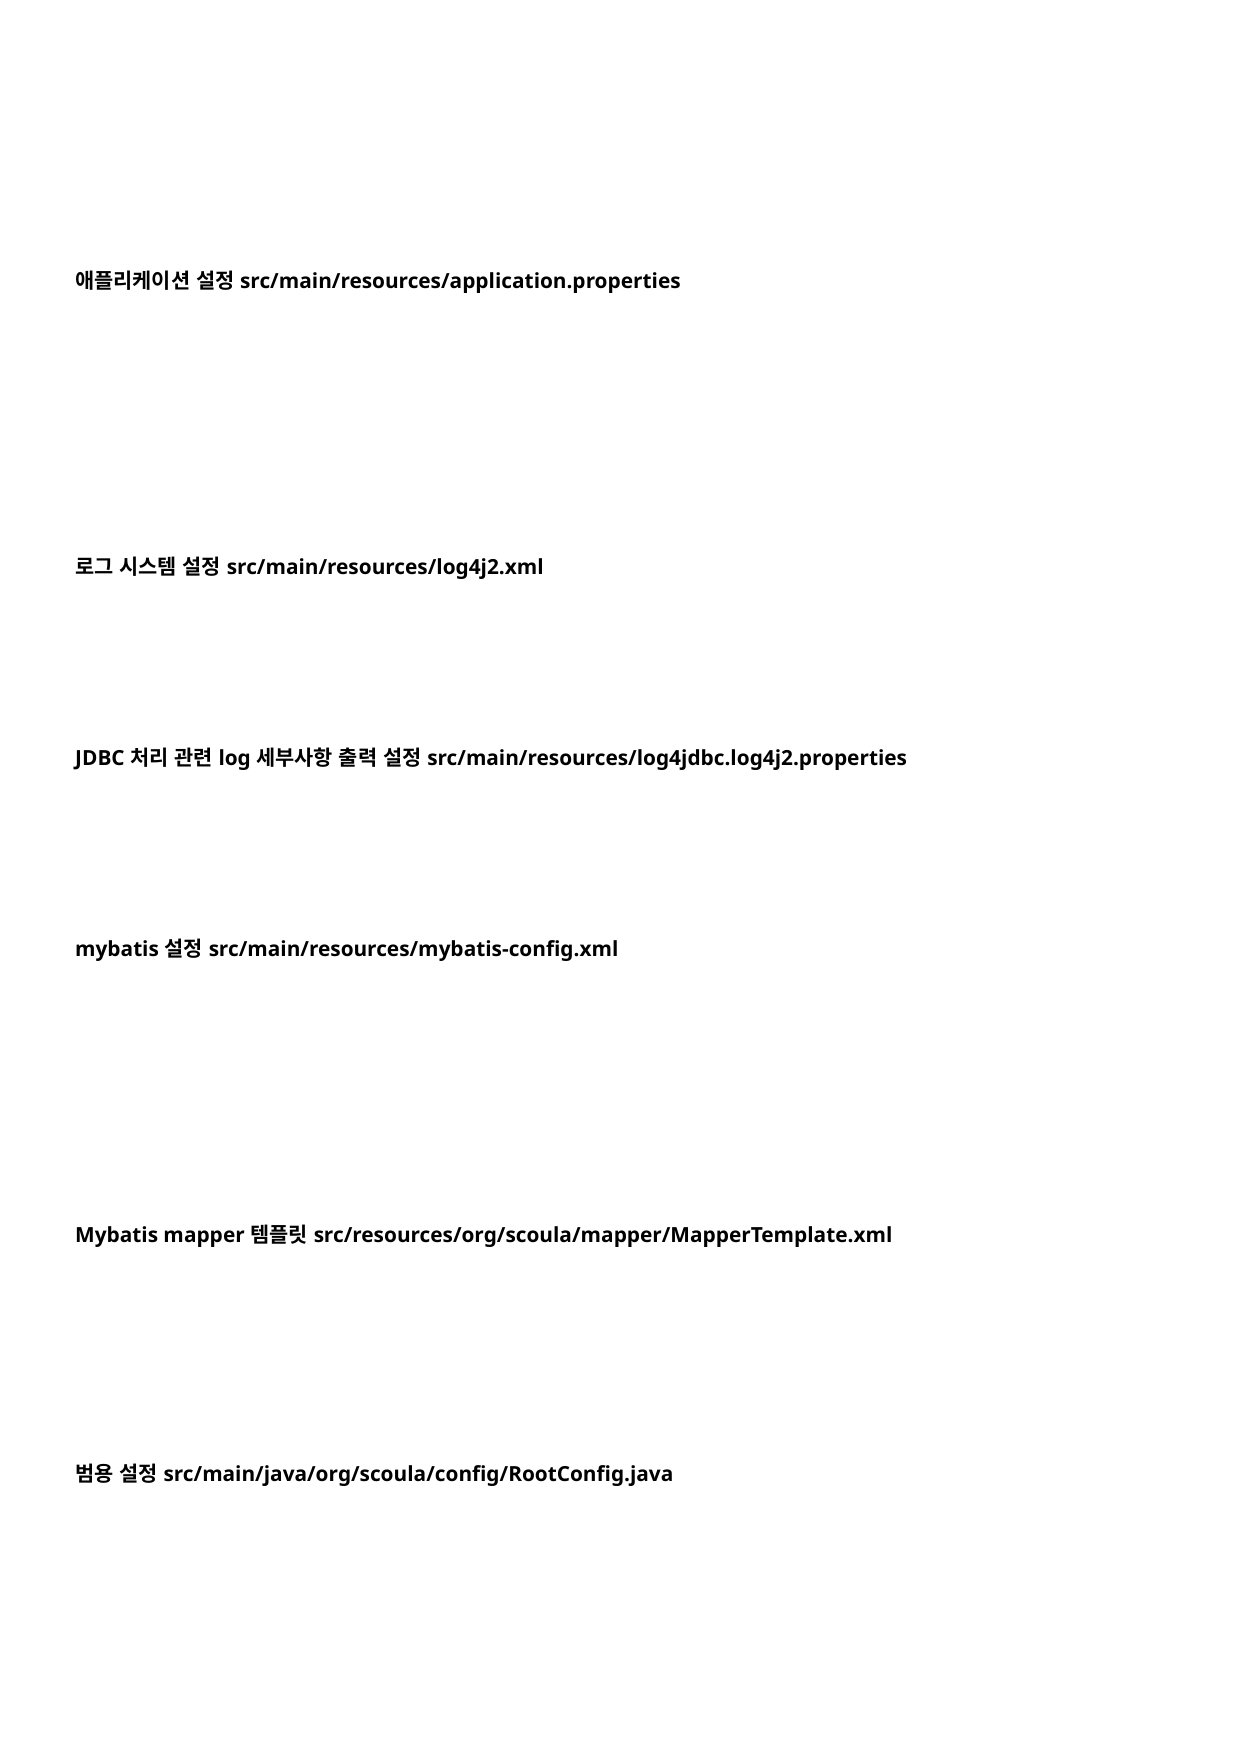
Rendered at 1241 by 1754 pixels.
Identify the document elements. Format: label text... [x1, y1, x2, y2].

text JDBC 처리 관련 log 세부사항 출력 설정 src/main/resources/log4jdbc.log4j2.properties [75, 741, 1165, 772]
text 로그 시스템 설정 src/main/resources/log4j2.xml [75, 550, 1165, 580]
text mybatis 설정 src/main/resources/mybatis-config.xml [75, 932, 1165, 963]
text 애플리케이션 설정 src/main/resources/application.properties [75, 264, 1165, 294]
text 범용 설정 src/main/java/org/scoula/config/RootConfig.java [75, 1457, 1165, 1487]
text Mybatis mapper 템플릿 src/resources/org/scoula/mapper/MapperTemplate.xml [75, 1218, 1165, 1249]
